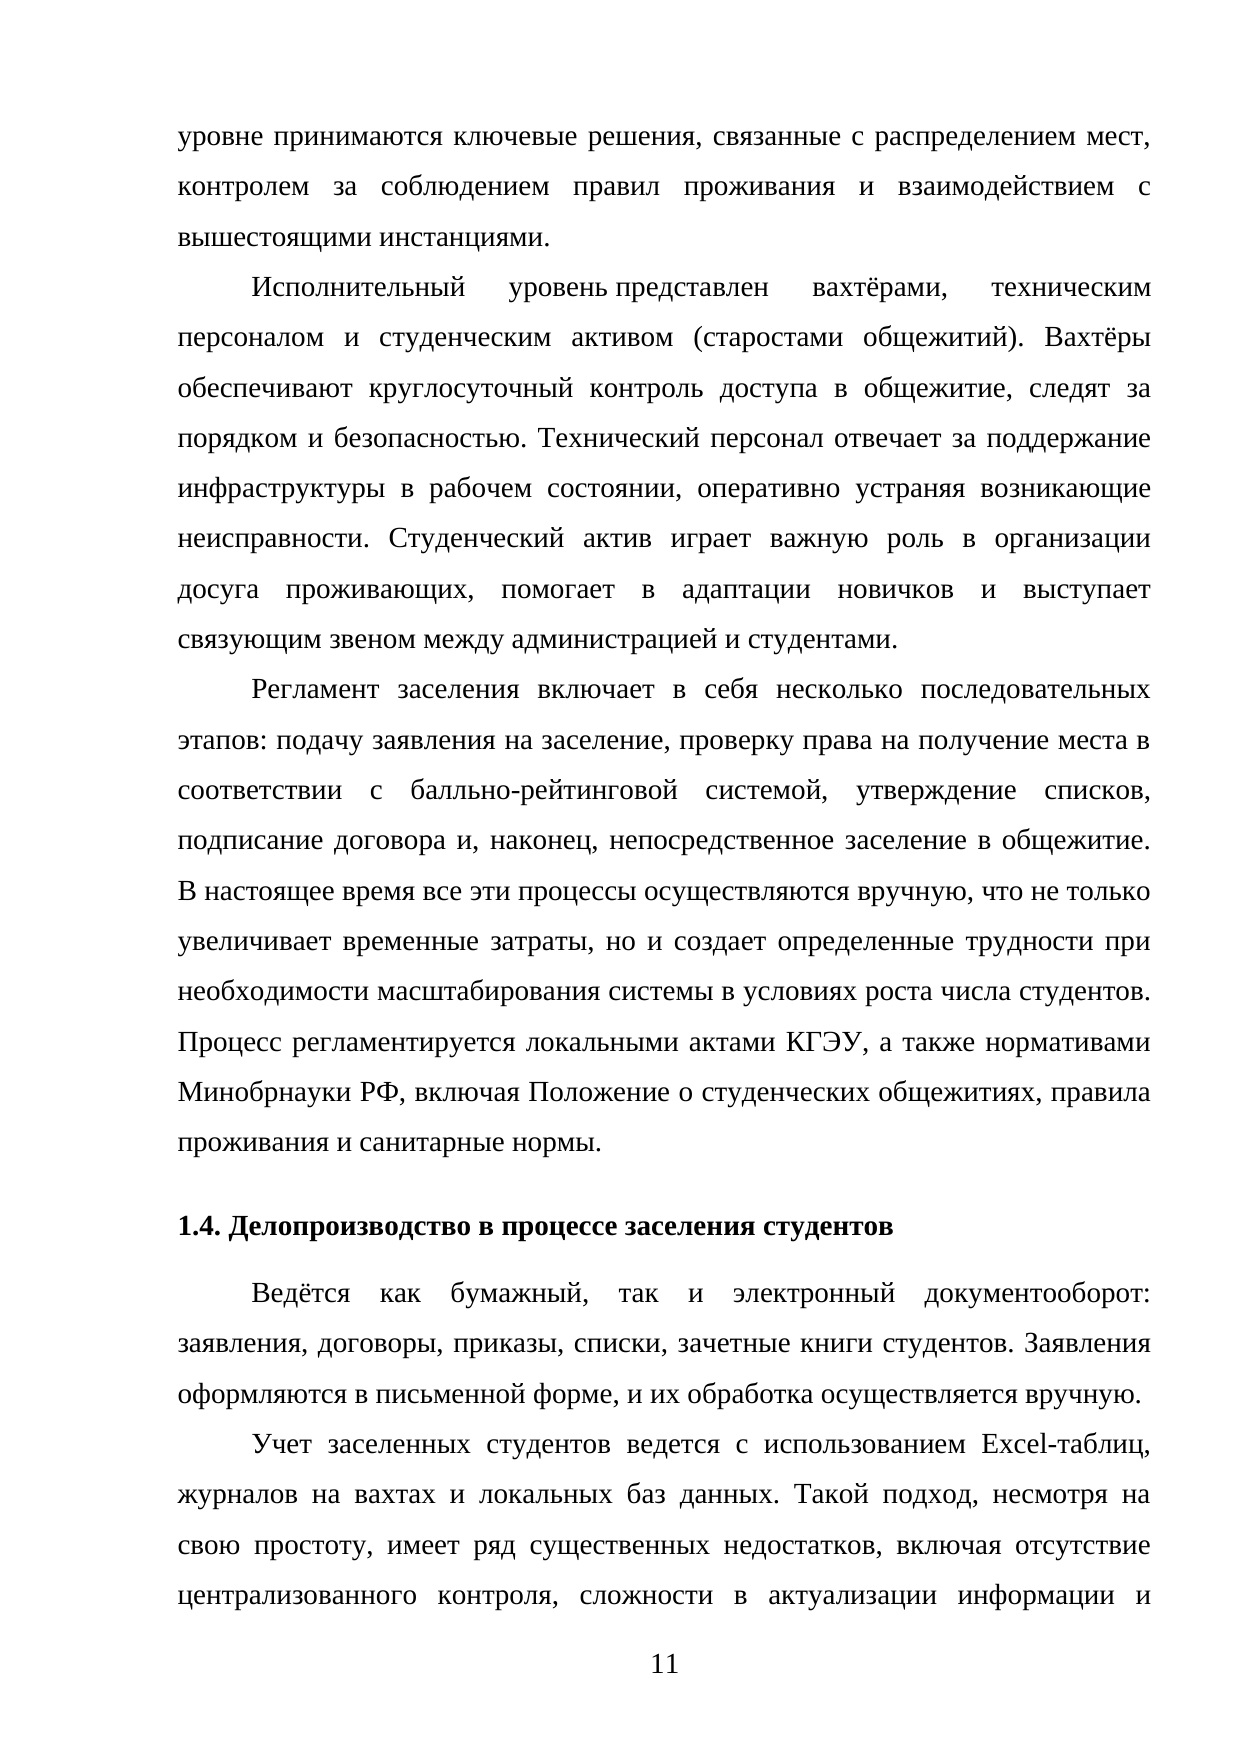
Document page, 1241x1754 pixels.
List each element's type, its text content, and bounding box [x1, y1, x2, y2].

text Регламент заселения включает в себя несколько последовательных этапов: подачу заявления на заселение, проверку права на получение места в соответствии с балльно-рейтинговой системой, утверждение списков, подписание договора и, наконец, непосредственное заселение в общежитие. В настоящее время все эти процессы осуществляются вручную, что не только увеличивает временные затраты, но и создает определенные трудности при необходимости масштабирования системы в условиях роста числа студентов. Процесс регламентируется локальными актами КГЭУ, а также нормативами Минобрнауки РФ, включая Положение о студенческих общежитиях, правила проживания и санитарные нормы. [177, 672, 1152, 1158]
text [177, 1426, 1152, 1611]
subtitle 1.4. Делопроизводство в процессе заселения студентов [177, 1208, 1152, 1242]
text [177, 118, 1152, 252]
text Ведётся как бумажный, так и электронный документооборот: заявления, договоры, приказы, списки, зачетные книги студентов. Заявления оформляются в письменной форме, и их обработка осуществляется вручную. [177, 1275, 1152, 1409]
text Исполнительный уровень представлен вахтёрами, техническим персоналом и студенческим активом (старостами общежитий). Вахтёры обеспечивают круглосуточный контроль доступа в общежитие, следят за порядком и безопасностью. Технический персонал отвечает за поддержание инфраструктуры в рабочем состоянии, оперативно устраняя возникающие неисправности. Студенческий актив играет важную роль в организации досуга проживающих, помогает в адаптации новичков и выступает связующим звеном между администрацией и студентами. [177, 269, 1152, 655]
